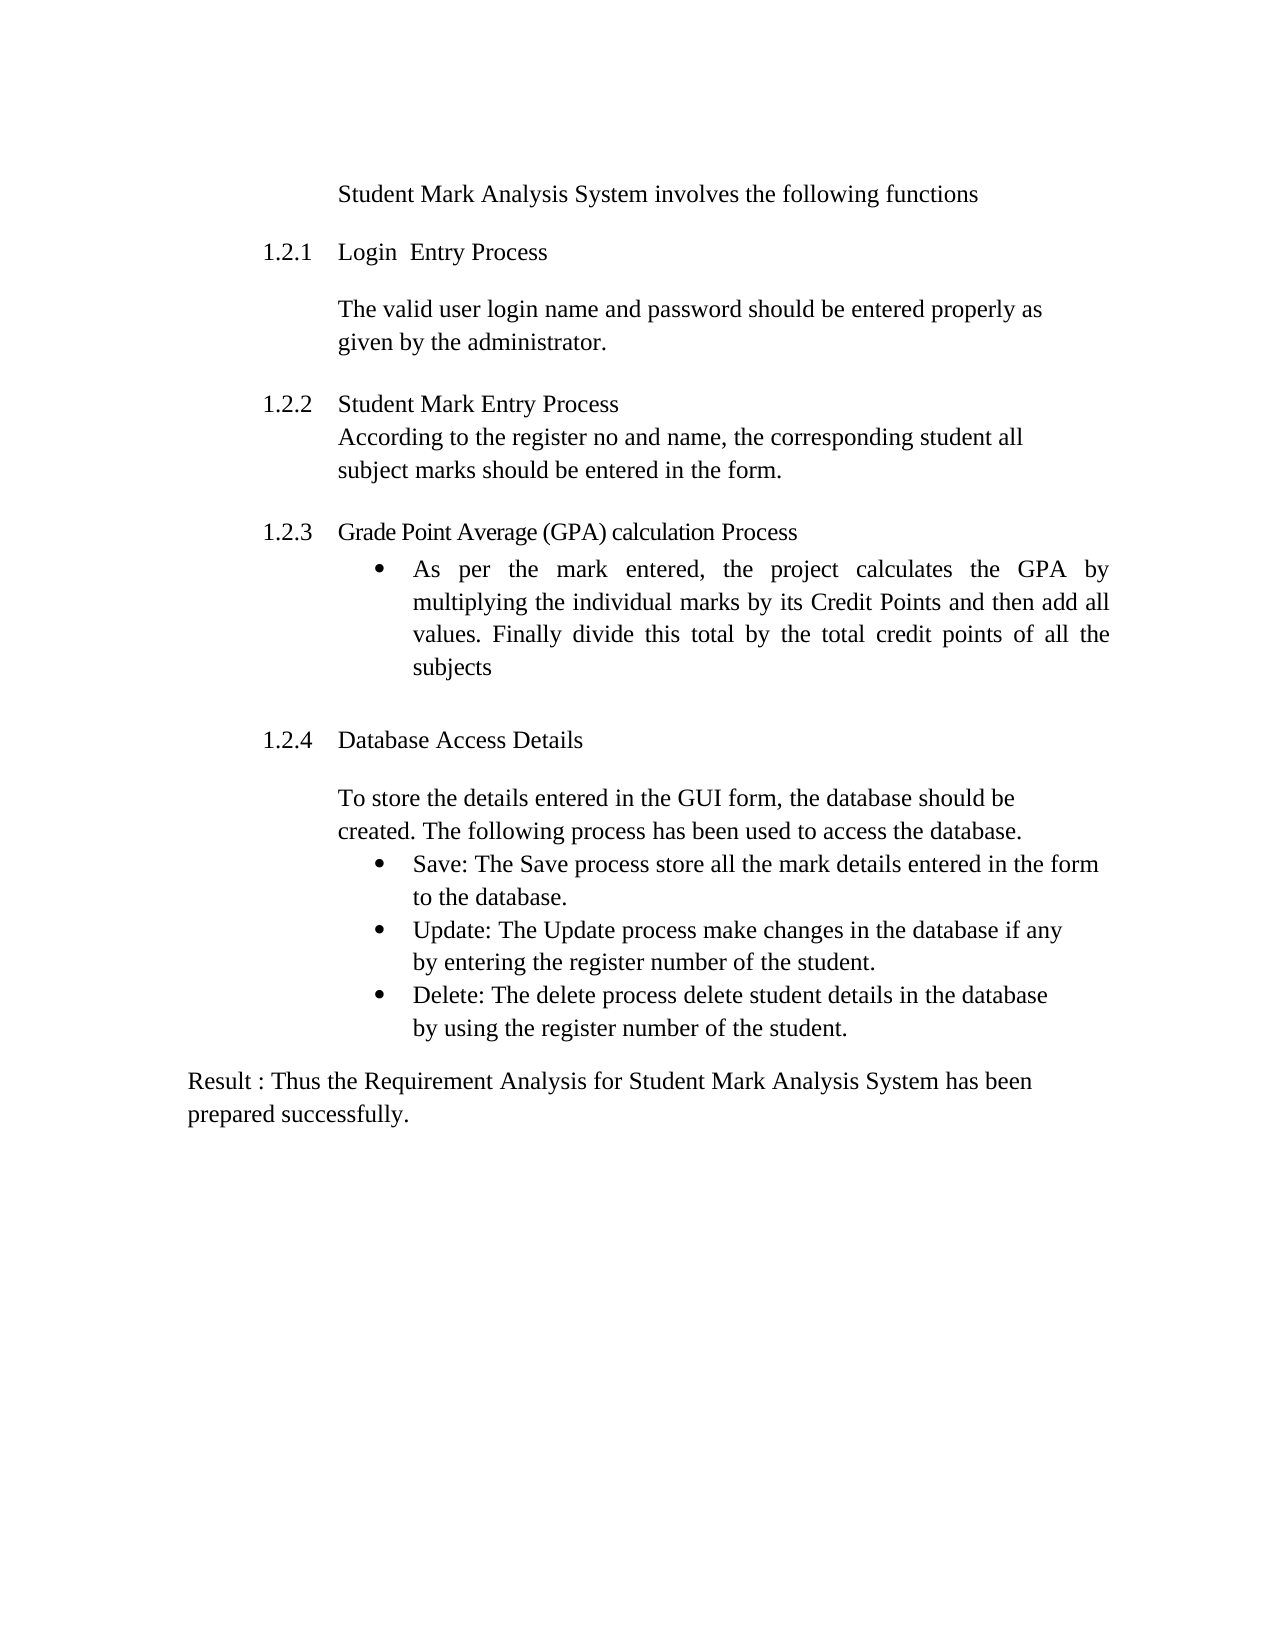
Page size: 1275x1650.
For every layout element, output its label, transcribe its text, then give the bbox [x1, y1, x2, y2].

list As per the mark entered, the project calculates the GPA by multiplying the individual marks by its Credit Points and then add all values. Finally divide this total by the total credit points of all the subjects [375, 554, 1110, 680]
list Grade Point Average (GPA) calculation Process [262, 517, 1210, 546]
text According to the register no and name, the corresponding student all subject marks should be entered in the form. [338, 422, 1100, 483]
text Result : Thus the Requirement Analysis for Student Mark Analysis System has been prepared successfully. [187, 1066, 1085, 1128]
text The valid user login name and password should be entered properly as given by the administrator. [338, 294, 1104, 356]
text To store the details entered in the GUI form, the database should be created. The following process has been used to access the database. [338, 783, 1098, 845]
text Student Mark Analysis System involves the following functions [308, 179, 1210, 208]
list Update: The Update process make changes in the database if any by entering the register number of the student. [375, 915, 1093, 976]
list Delete: The delete process delete student details in the database by using the register number of the student. [375, 980, 1078, 1042]
list Student Mark Entry Process [262, 389, 1210, 418]
list Database Access Details [262, 726, 1210, 754]
list Save: The Save process store all the mark details entered in the form to the database. [375, 849, 1124, 911]
list Login Entry Process [262, 237, 1210, 265]
